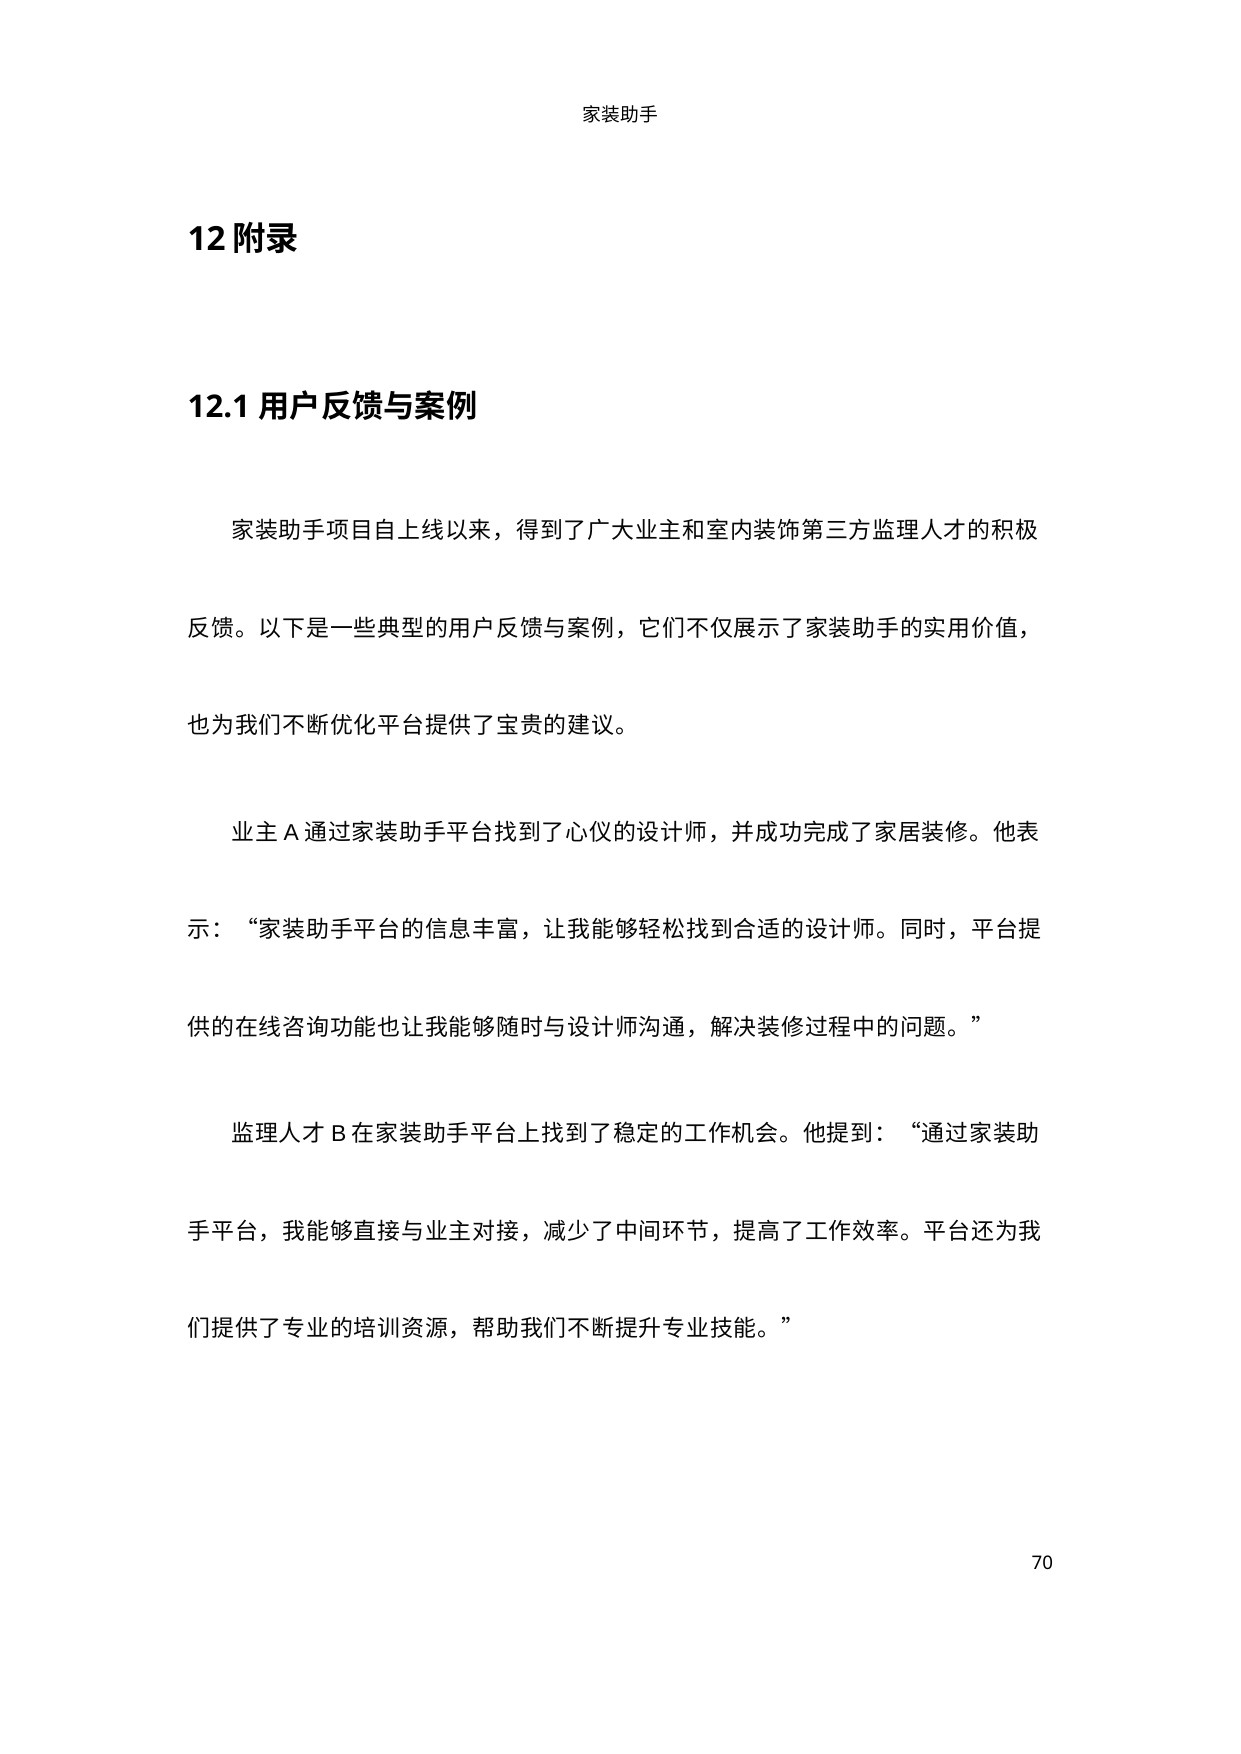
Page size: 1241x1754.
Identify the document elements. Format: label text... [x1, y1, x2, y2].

subtitle 12.1 用户反馈与案例 [187, 371, 1053, 436]
text 业主A通过家装助手平台找到了心仪的设计师，并成功完成了家居装修。他表示：“家装助手平台的信息丰富，让我能够轻松找到合适的设计师。同时，平台提供的在线咨询功能也让我能够随时与设计师沟通，解决装修过程中的问题。” [187, 798, 1053, 1058]
subtitle 12附录 [187, 203, 1053, 268]
text 监理人才B在家装助手平台上找到了稳定的工作机会。他提到：“通过家装助手平台，我能够直接与业主对接，减少了中间环节，提高了工作效率。平台还为我们提供了专业的培训资源，帮助我们不断提升专业技能。” [187, 1099, 1053, 1359]
text 家装助手项目自上线以来，得到了广大业主和室内装饰第三方监理人才的积极反馈。以下是一些典型的用户反馈与案例，它们不仅展示了家装助手的实用价值，也为我们不断优化平台提供了宝贵的建议。 [187, 496, 1053, 756]
